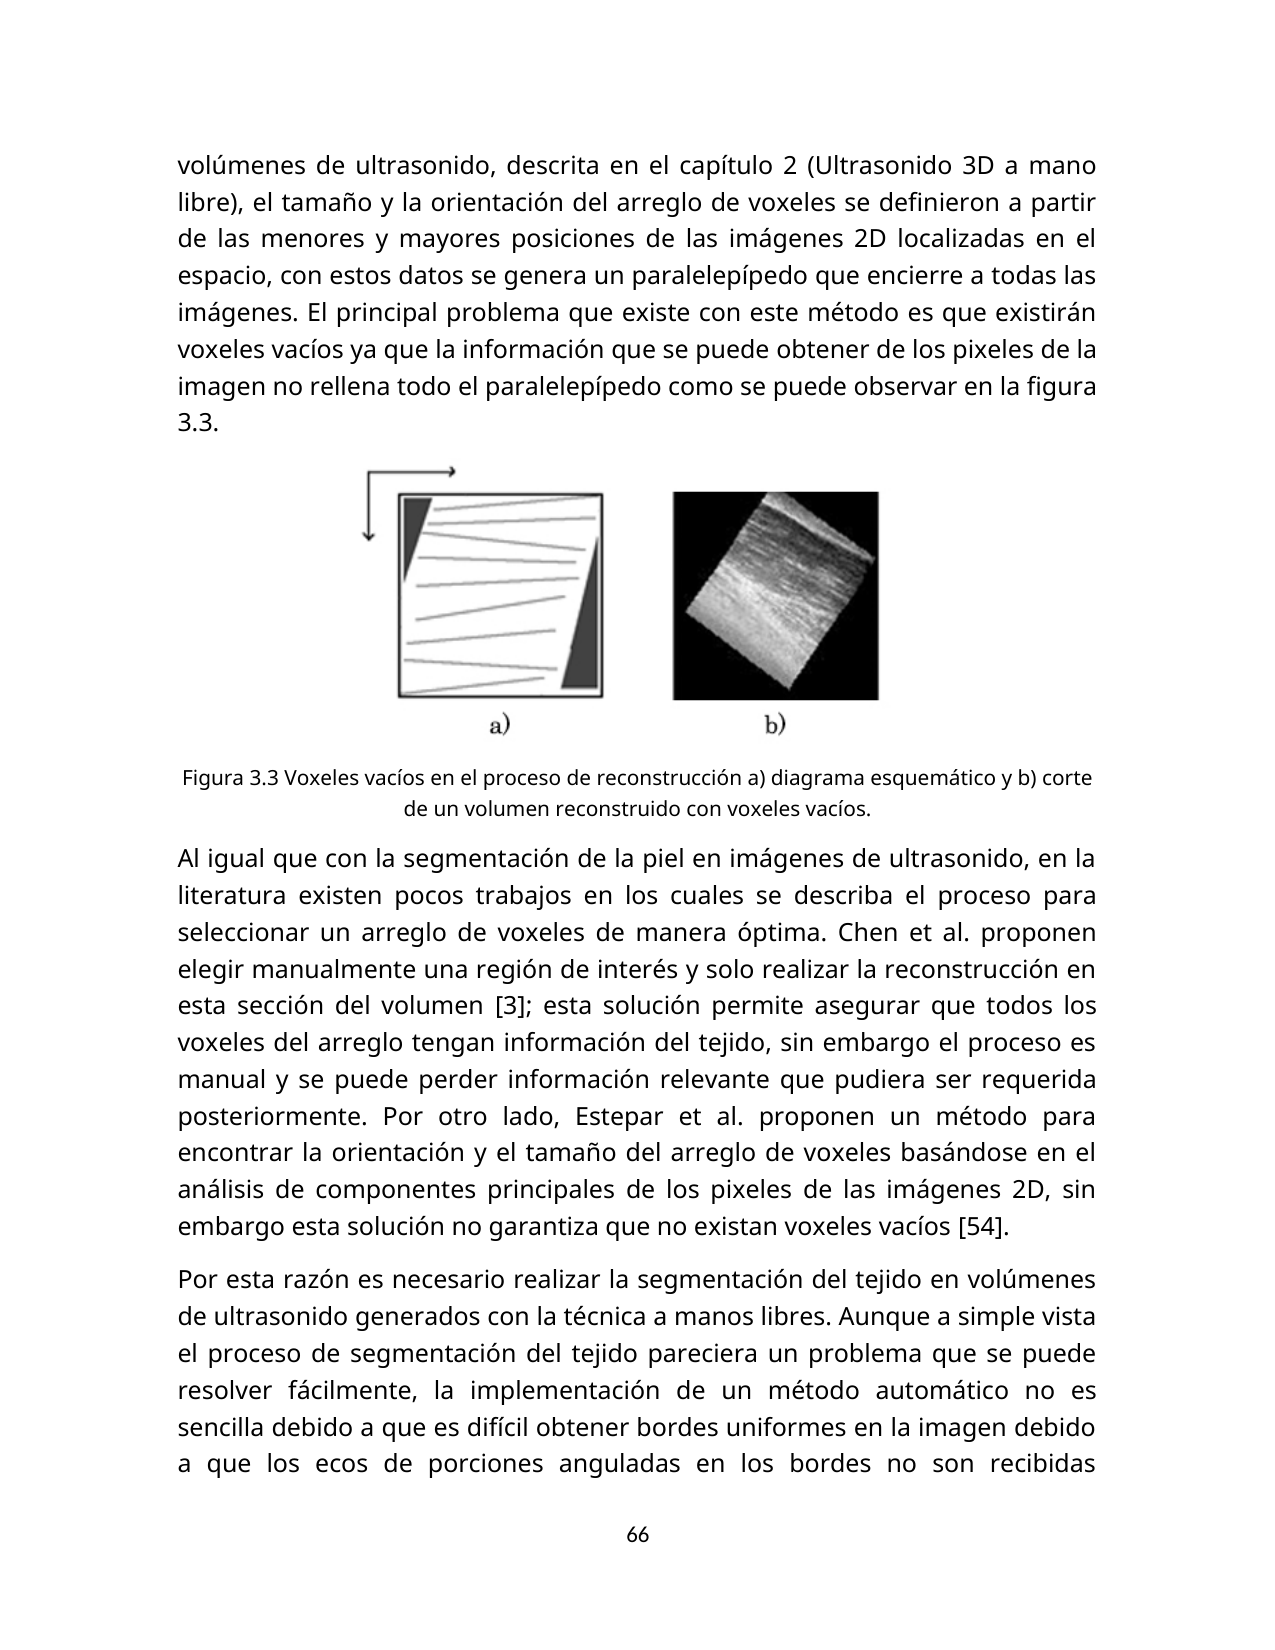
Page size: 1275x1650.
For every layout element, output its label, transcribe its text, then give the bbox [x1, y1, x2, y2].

text Figura 3.3 Voxeles vacíos en el proceso de reconstrucción a) diagrama esquemático y b) corte de un volumen reconstruido con voxeles vacíos. [177, 763, 1098, 822]
picture [328, 458, 948, 745]
text Al igual que con la segmentación de la piel en imágenes de ultrasonido, en la literatura existen pocos trabajos en los cuales se describa el proceso para seleccionar un arreglo de voxeles de manera óptima. Chen et al. proponen elegir manualmente una región de interés y solo realizar la reconstrucción en esta sección del volumen [3]; esta solución permite asegurar que todos los voxeles del arreglo tengan información del tejido, sin embargo el proceso es manual y se puede perder información relevante que pudiera ser requerida posteriormente. Por otro lado, Estepar et al. proponen un método para encontrar la orientación y el tamaño del arreglo de voxeles basándose en el análisis de componentes principales de los pixeles de las imágenes 2D, sin embargo esta solución no garantiza que no existan voxeles vacíos [54]. [177, 841, 1098, 1243]
